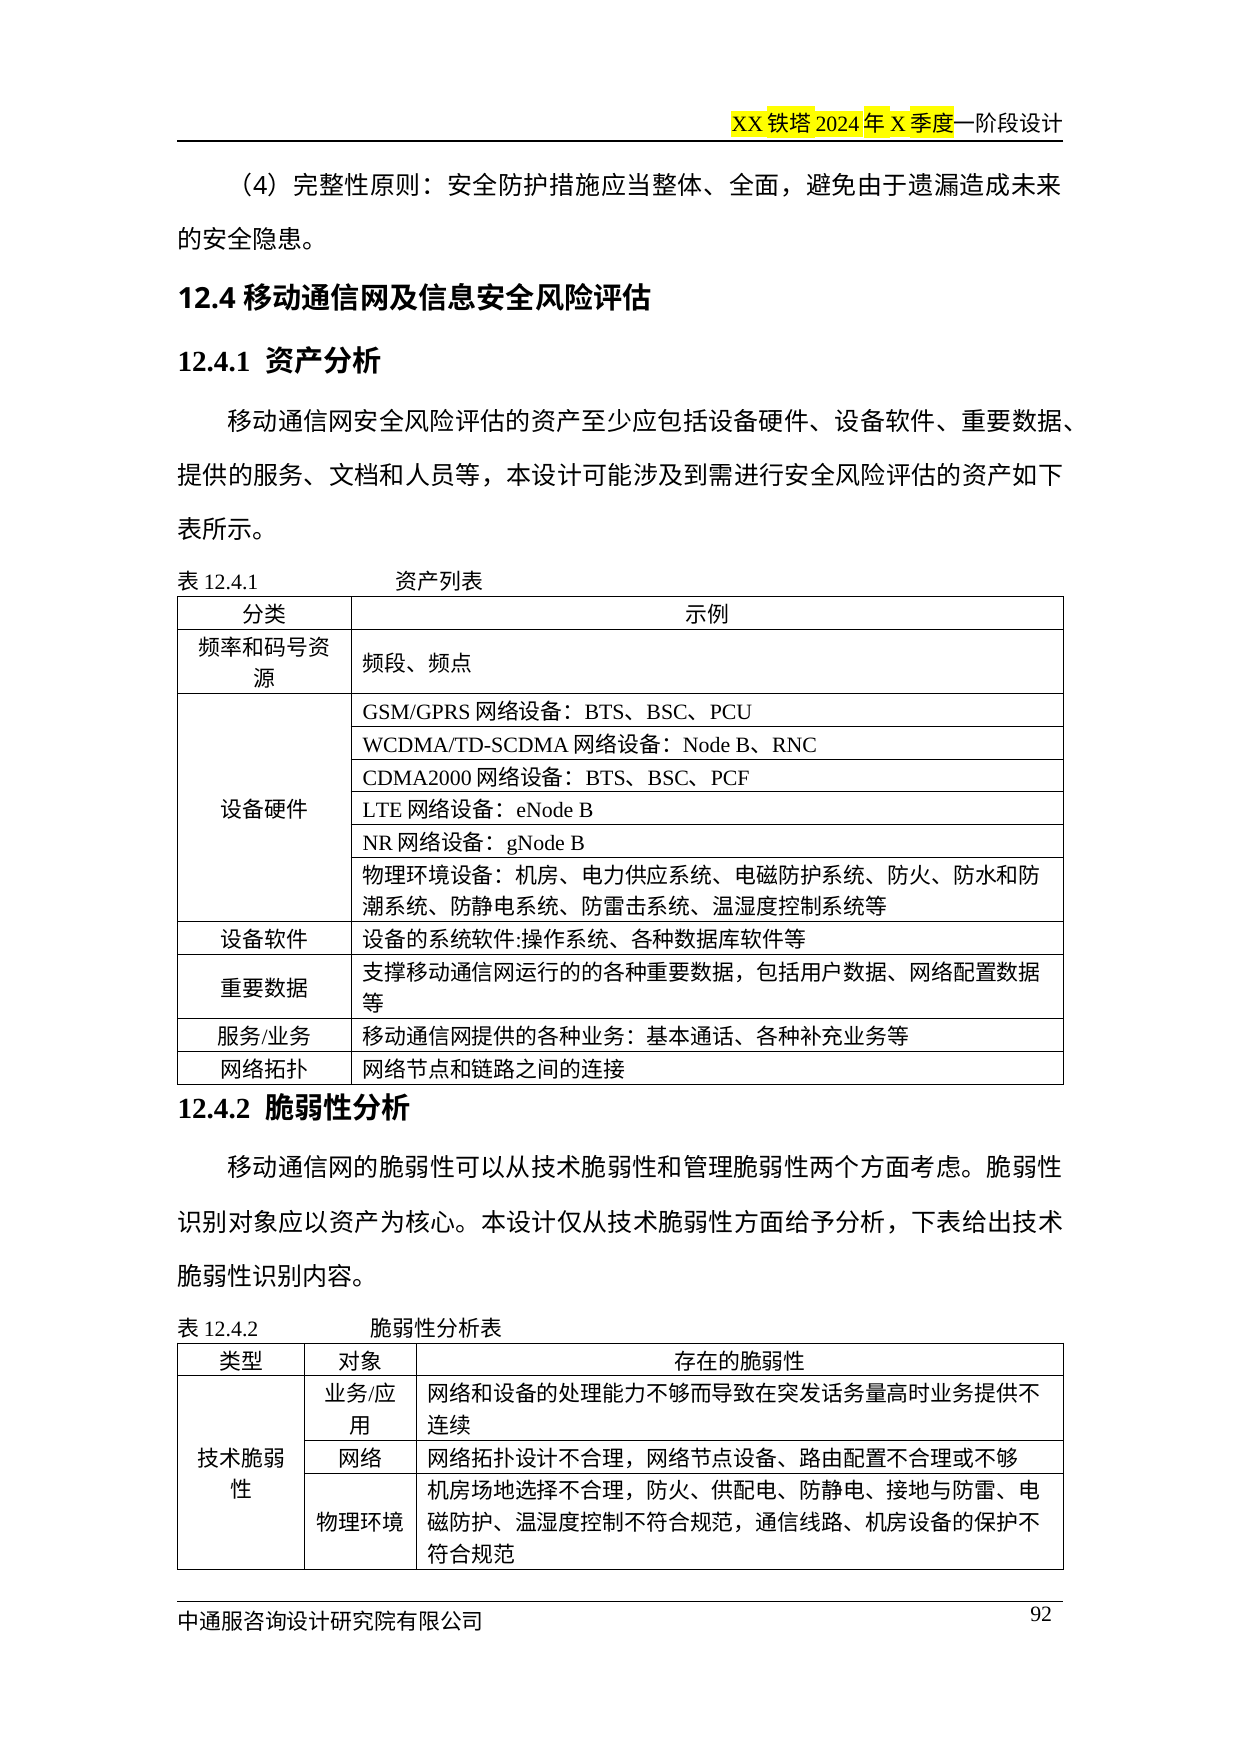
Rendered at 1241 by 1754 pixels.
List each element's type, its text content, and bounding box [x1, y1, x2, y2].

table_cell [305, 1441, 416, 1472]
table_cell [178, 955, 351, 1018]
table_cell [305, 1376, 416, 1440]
text （4）完整性原则：安全防护措施应当整体、全面，避免由于遗漏造成未来的安全隐患。 [177, 165, 1063, 256]
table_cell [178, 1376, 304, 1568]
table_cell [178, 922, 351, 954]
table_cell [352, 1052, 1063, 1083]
text 移动通信网的脆弱性可以从技术脆弱性和管理脆弱性两个方面考虑。脆弱性识别对象应以资产为核心。本设计仅从技术脆弱性方面给予分析，下表给出技术脆弱性识别内容。 [177, 1148, 1063, 1293]
text 表12.4.2 脆弱性分析表 [177, 1311, 1063, 1343]
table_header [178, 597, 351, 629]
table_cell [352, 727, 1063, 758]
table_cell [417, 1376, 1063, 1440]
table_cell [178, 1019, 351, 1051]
subtitle 资产分析 [177, 338, 1063, 380]
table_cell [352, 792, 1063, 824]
text 表12.4.1 资产列表 [177, 564, 1063, 596]
list 移动通信网及信息安全风险评估 [177, 274, 1063, 317]
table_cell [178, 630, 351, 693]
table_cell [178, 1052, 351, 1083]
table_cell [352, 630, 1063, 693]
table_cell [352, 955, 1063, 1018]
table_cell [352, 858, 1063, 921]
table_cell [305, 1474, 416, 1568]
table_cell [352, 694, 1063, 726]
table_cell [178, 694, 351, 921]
text 移动通信网安全风险评估的资产至少应包括设备硬件、设备软件、重要数据、提供的服务、文档和人员等，本设计可能涉及到需进行安全风险评估的资产如下表所示。 [177, 401, 1063, 546]
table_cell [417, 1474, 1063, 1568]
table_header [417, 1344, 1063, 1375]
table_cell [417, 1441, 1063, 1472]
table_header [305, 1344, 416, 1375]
subtitle 脆弱性分析 [177, 1085, 1063, 1127]
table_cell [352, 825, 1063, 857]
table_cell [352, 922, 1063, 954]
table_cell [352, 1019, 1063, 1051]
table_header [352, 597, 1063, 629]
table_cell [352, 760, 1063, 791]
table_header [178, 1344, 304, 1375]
